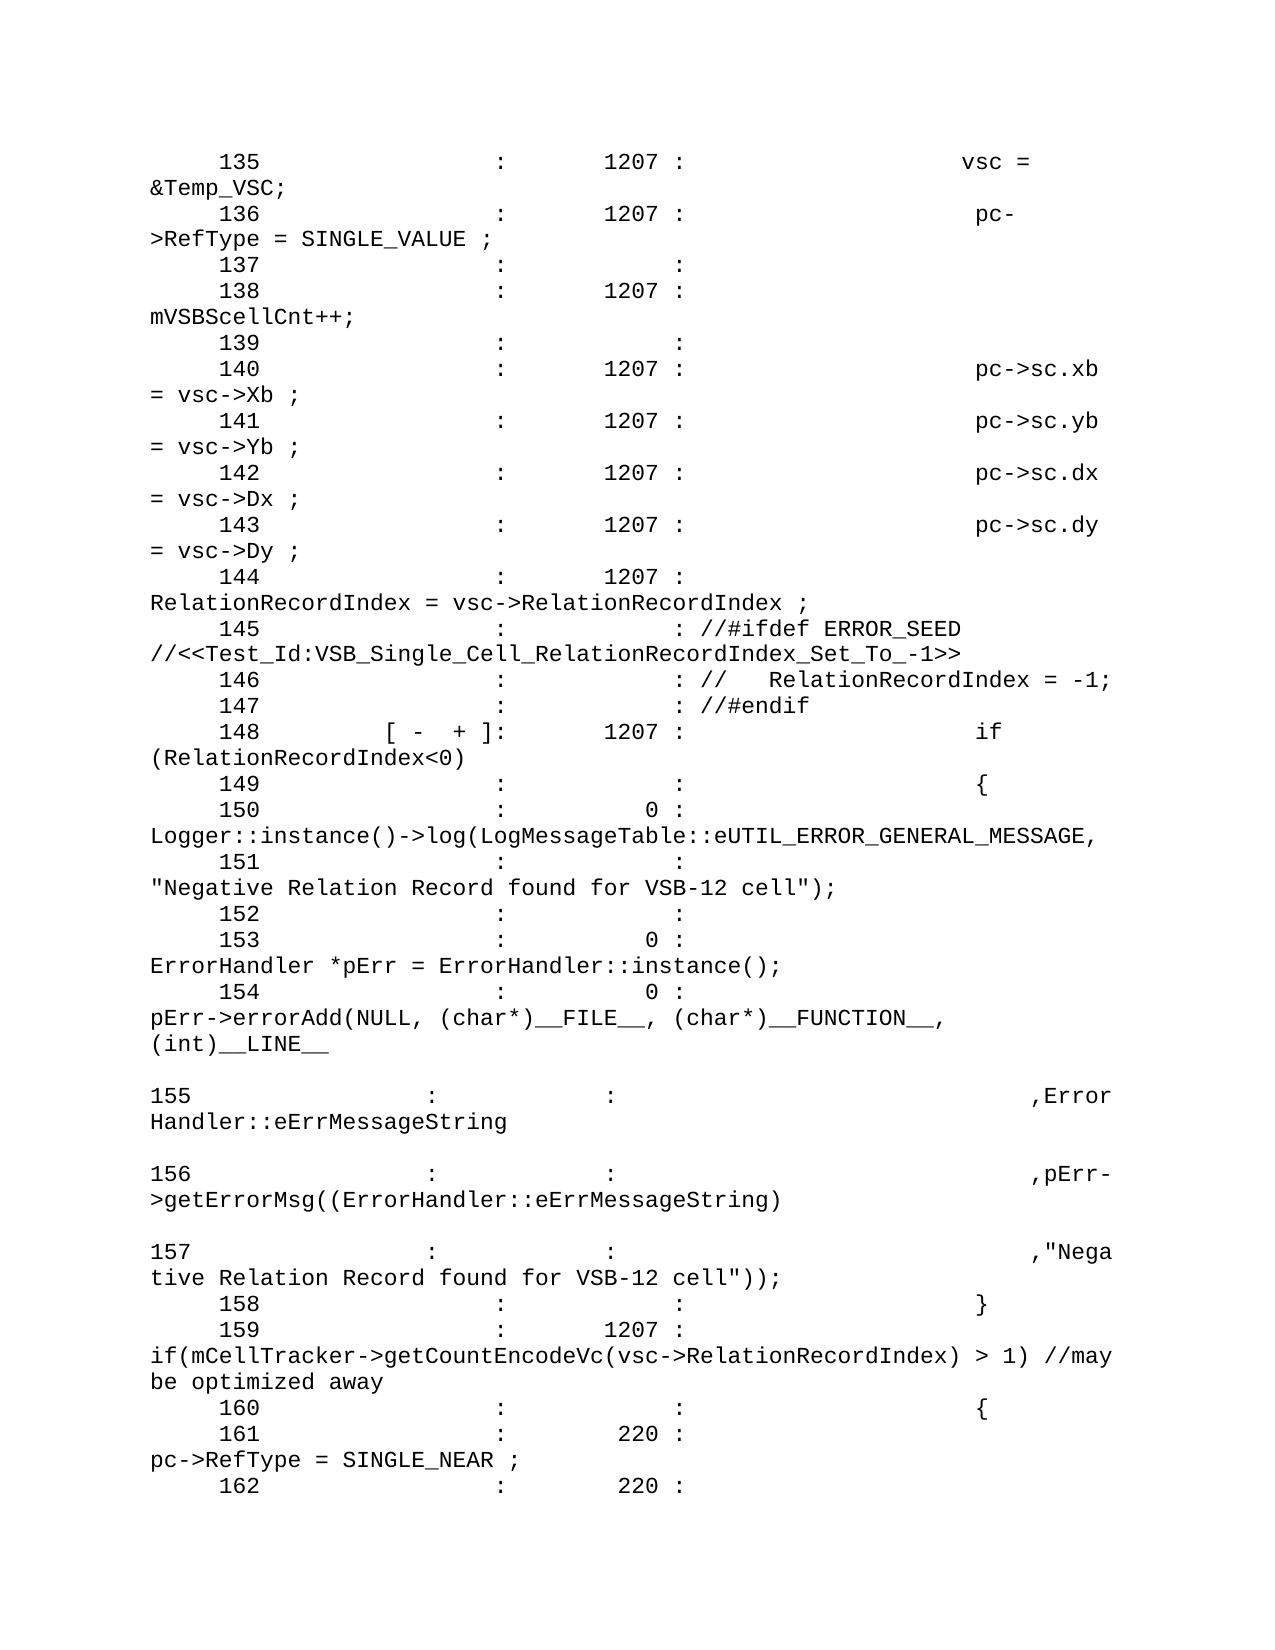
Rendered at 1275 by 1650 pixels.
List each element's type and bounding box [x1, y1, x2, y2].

table_cell [150, 150, 1125, 1500]
